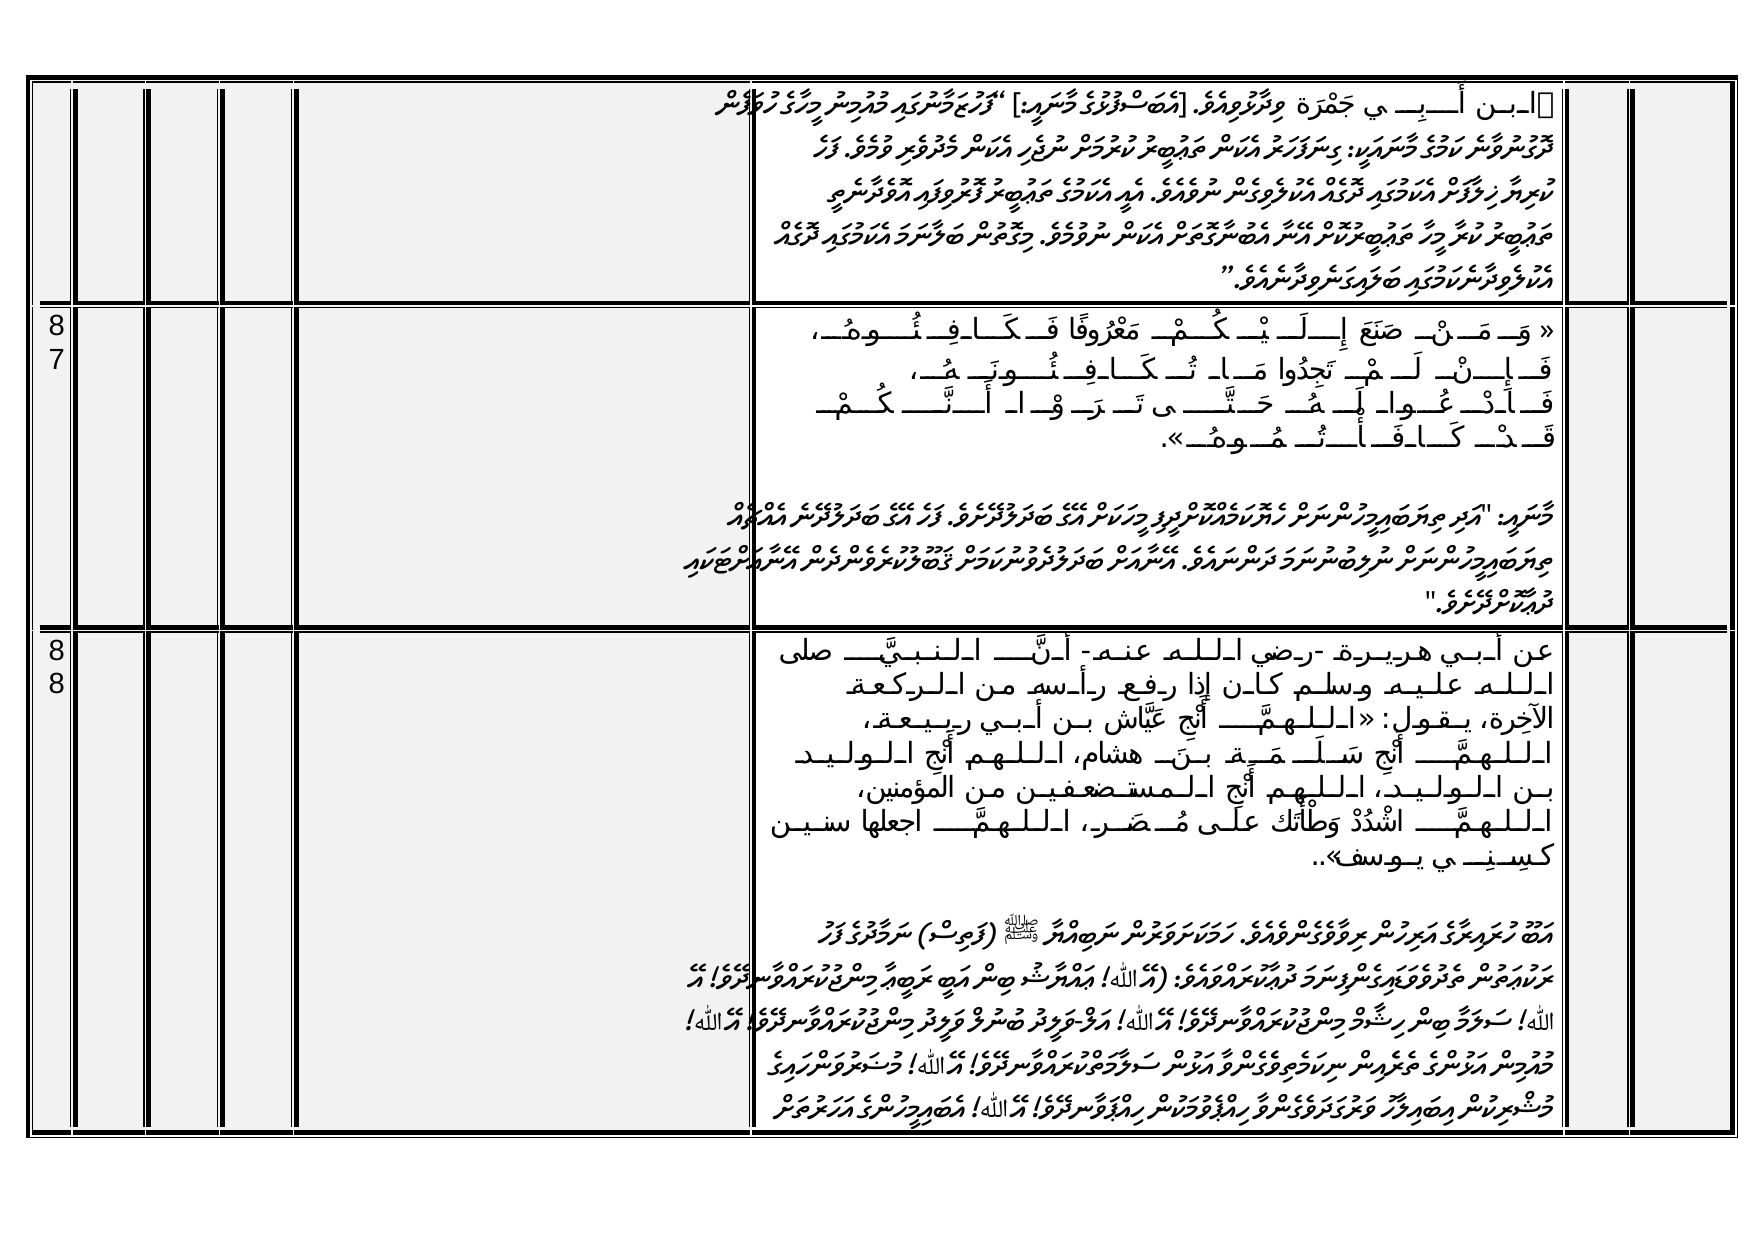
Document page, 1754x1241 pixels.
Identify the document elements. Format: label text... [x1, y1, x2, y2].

table_cell [74, 80, 147, 301]
table_cell « وَمَنْ صَنَعَ إِلَيْكُمْ مَعْرُوفًا فَكَافِئُوهُ، فَإِنْ لَمْ تَجِدُوا مَا تُكَافِئُونَهُ، فَادْعُوا لَهُ حَتَّى تَرَوْا أَنَّكُمْ قَدْ كَافَأْتُمُوهُ». މާނައީ: "އަދި ތިޔަބައިމީހުންނަށް ހެޔޮކަމެއްކޮށްދީފި މީހަކަށް އޭގެ ބަދަލުދޭށެވެ. ފަހެ އޭގެ ބަދަލުދޭނެ އެއްޗެއް ތިޔަބައިމީހުންނަށް ނުލިބުނުނަމަ ދަންނައެވެ. އޭނާއަށް ބަދަލުދެވުނުކަމަށް ޤަބޫލުކުރެވެންދެން އޭނާއަށްޓަކައި ދުޢާކޮށްދޭށެވެ." [756, 308, 1562, 625]
table_cell [147, 625, 221, 1130]
table_cell [147, 80, 221, 301]
table_cell [30, 301, 74, 625]
table_cell [1565, 80, 1631, 301]
table_cell [221, 80, 295, 301]
table_cell [1569, 308, 1627, 625]
table_cell [299, 308, 749, 625]
table_cell [1631, 83, 1730, 301]
table_cell [78, 308, 143, 625]
table_cell [1631, 625, 1734, 1130]
table_cell [30, 80, 74, 301]
table_cell [225, 308, 291, 625]
table_cell [74, 625, 147, 1130]
table_cell [1631, 301, 1734, 625]
table_cell [221, 625, 295, 1130]
table_cell [1565, 625, 1631, 1130]
table_cell [30, 625, 74, 1130]
table_cell [151, 308, 217, 625]
table_cell [295, 633, 752, 1130]
table_cell [295, 80, 752, 301]
